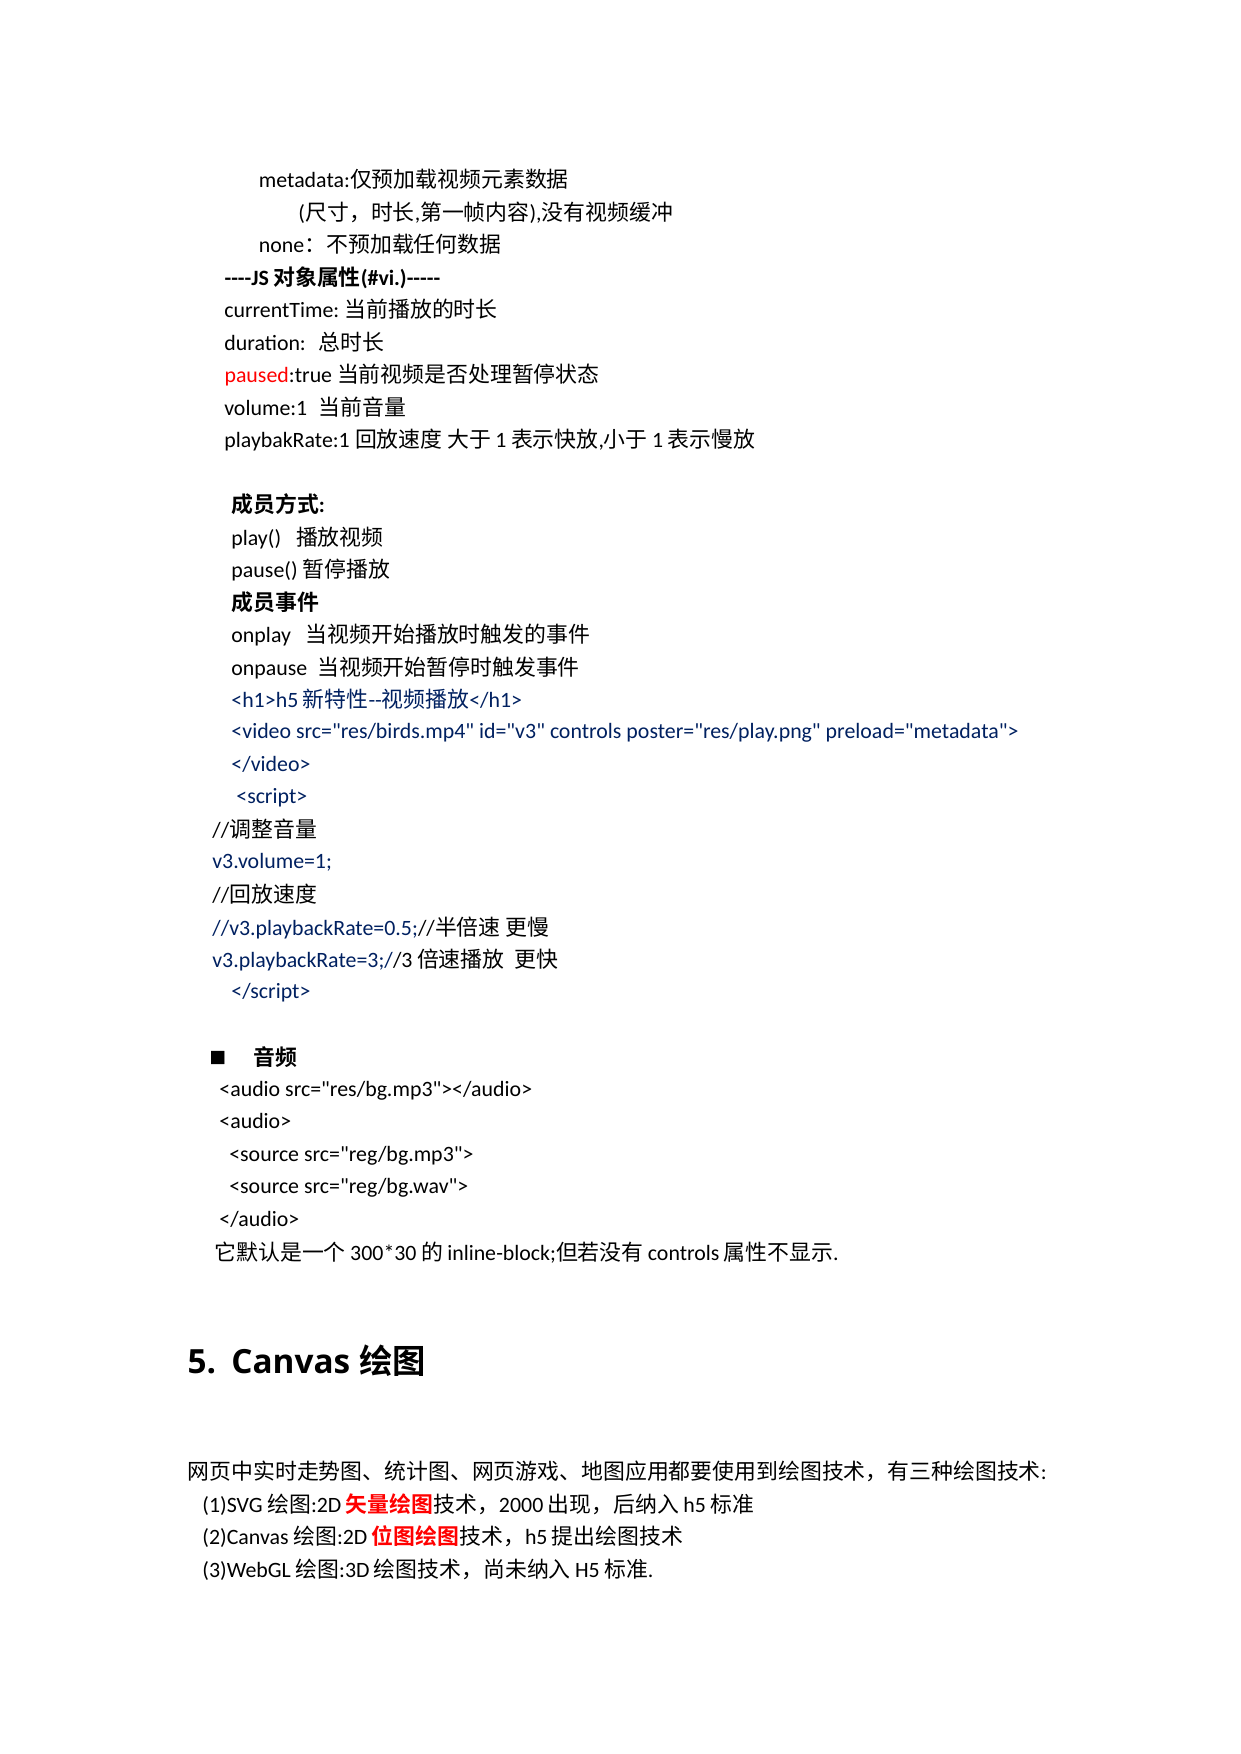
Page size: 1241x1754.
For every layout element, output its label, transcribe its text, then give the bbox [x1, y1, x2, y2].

text </audio> [209, 1202, 1053, 1234]
text <audio src="res/bg.mp3"></audio> [209, 1072, 1053, 1104]
text //回放速度 [187, 877, 1053, 909]
text <source src="reg/bg.wav"> [209, 1169, 1053, 1202]
text <source src="reg/bg.mp3"> [209, 1137, 1053, 1169]
text <h1>h5新特性--视频播放</h1> [187, 682, 1053, 714]
text (1)SVG绘图:2D矢量绘图技术，2000出现，后纳入h5标准 [187, 1486, 1053, 1519]
text volume:1 当前音量 [187, 389, 1053, 422]
text 网页中实时走势图、统计图、网页游戏、地图应用都要使用到绘图技术，有三种绘图技术: [187, 1454, 1053, 1486]
text 成员方式: play() 播放视频 pause() 暂停播放 成员事件 onplay 当视频开始播放时触发的事件 onpause 当视频开始暂停时触发事件 [231, 487, 1053, 682]
text metadata:仅预加载视频元素数据 [187, 162, 1053, 194]
text <script> [187, 779, 1053, 812]
text currentTime: 当前播放的时长 [187, 292, 1053, 324]
text (3)WebGL绘图:3D绘图技术，尚未纳入H5标准. [187, 1551, 1053, 1584]
text v3.playbackRate=3;//3倍速播放 更快 [187, 942, 1053, 974]
text duration: 总时长 [187, 324, 1053, 357]
text </video> [187, 747, 1053, 779]
text 它默认是一个300*30的inline-block;但若没有controls属性不显示. [209, 1234, 1053, 1267]
text (尺寸，时长,第一帧内容),没有视频缓冲 [187, 194, 1053, 227]
text </script> [187, 974, 1053, 1007]
text <audio> [209, 1104, 1053, 1137]
text //调整音量 [187, 812, 1053, 844]
text (2)Canvas绘图:2D位图绘图技术，h5提出绘图技术 [187, 1519, 1053, 1551]
text v3.volume=1; [187, 844, 1053, 877]
text paused:true 当前视频是否处理暂停状态 [187, 357, 1053, 389]
text none：不预加载任何数据 [187, 227, 1053, 259]
text playbakRate:1 回放速度 大于1表示快放,小于1表示慢放 [187, 422, 1053, 454]
text //v3.playbackRate=0.5;//半倍速 更慢 [187, 909, 1053, 942]
list 音频 [209, 1039, 1053, 1072]
text ----JS对象属性(#vi.)----- [187, 259, 1053, 292]
subtitle Canvas 绘图 [187, 1327, 1053, 1392]
text <video src="res/birds.mp4" id="v3" controls poster="res/play.png" preload="metadata"> [187, 714, 1053, 747]
